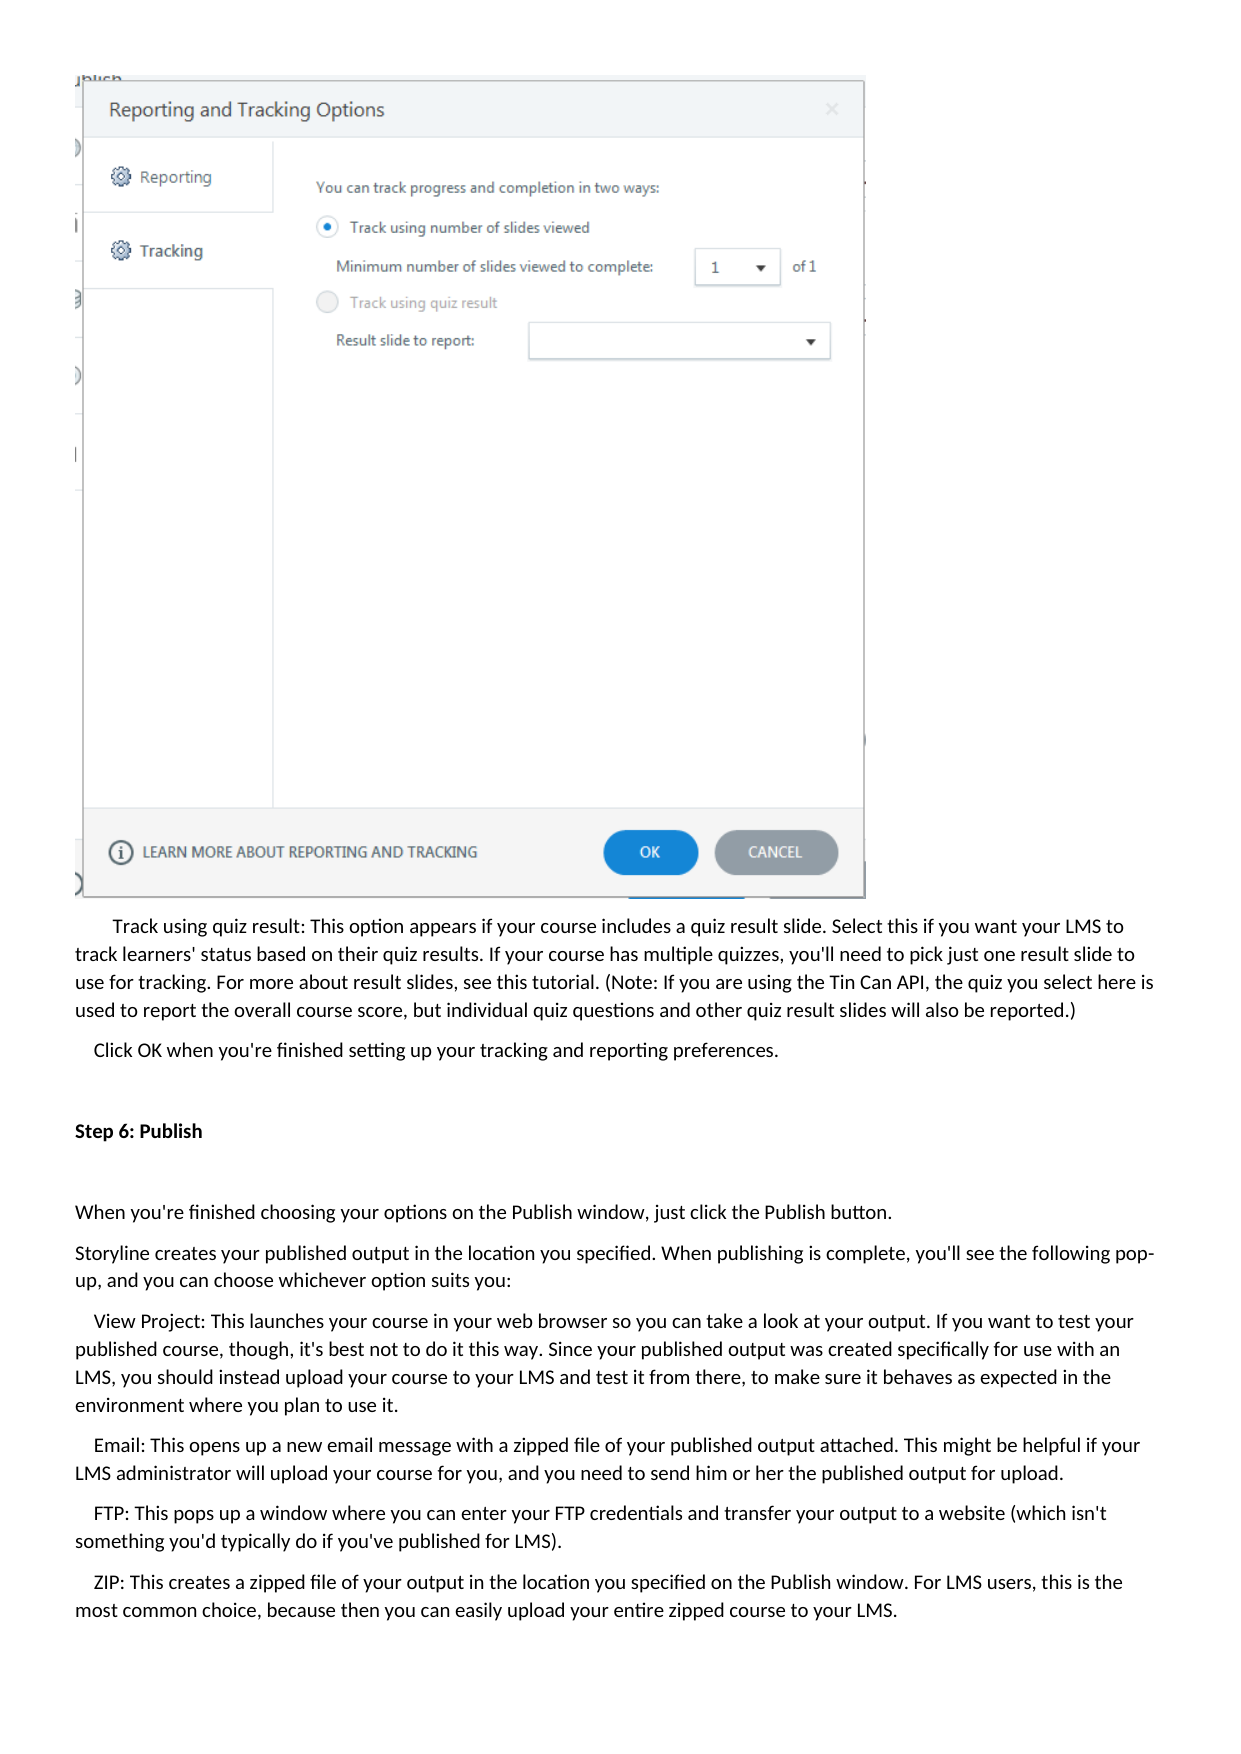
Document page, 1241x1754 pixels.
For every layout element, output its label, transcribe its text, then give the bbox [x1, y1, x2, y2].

text Storyline creates your published output in the location you specified. When publishing is complete, you'll see the following pop-up, and you can choose whichever option suits you: [75, 1240, 1165, 1293]
text Click OK when you're finished setting up your tracking and reporting preferences. [75, 1038, 1165, 1063]
text When you're finished choosing your options on the Publish window, just click the Publish button. [75, 1199, 1165, 1225]
text ZIP: This creates a zipped file of your output in the location you specified on the Publish window. For LMS users, this is the most common choice, because then you can easily upload your entire zipped course to your LMS. [75, 1569, 1165, 1622]
text FTP: This pops up a window where you can enter your FTP credentials and transfer your output to a website (which isn't something you'd typically do if you've published for LMS). [75, 1501, 1165, 1554]
text Step 6: Publish [75, 1118, 1165, 1144]
text Email: This opens up a new email message with a zipped file of your published output attached. This might be helpful if your LMS administrator will upload your course for you, and you need to send him or her the published output for upload. [75, 1432, 1165, 1486]
picture [75, 75, 866, 899]
text Track using quiz result: This option appears if your course includes a quiz result slide. Select this if you want your LMS to track learners' status based on their quiz results. If your course has multiple quizzes, you'll need to pick just one result slide to use for tracking. For more about result slides, see this tutorial. (Note: If you are using the Tin Can API, the quiz you select here is used to report the overall course score, but individual quiz questions and other quiz result slides will also be reported.) [75, 913, 1165, 1023]
text View Project: This launches your course in your web browser so you can take a look at your output. If you want to test your published course, though, it's best not to do it this way. Since your published output was created specifically for use with an LMS, you should instead upload your course to your LMS and test it from there, to make sure it behaves as expected in the environment where you plan to use it. [75, 1308, 1165, 1417]
